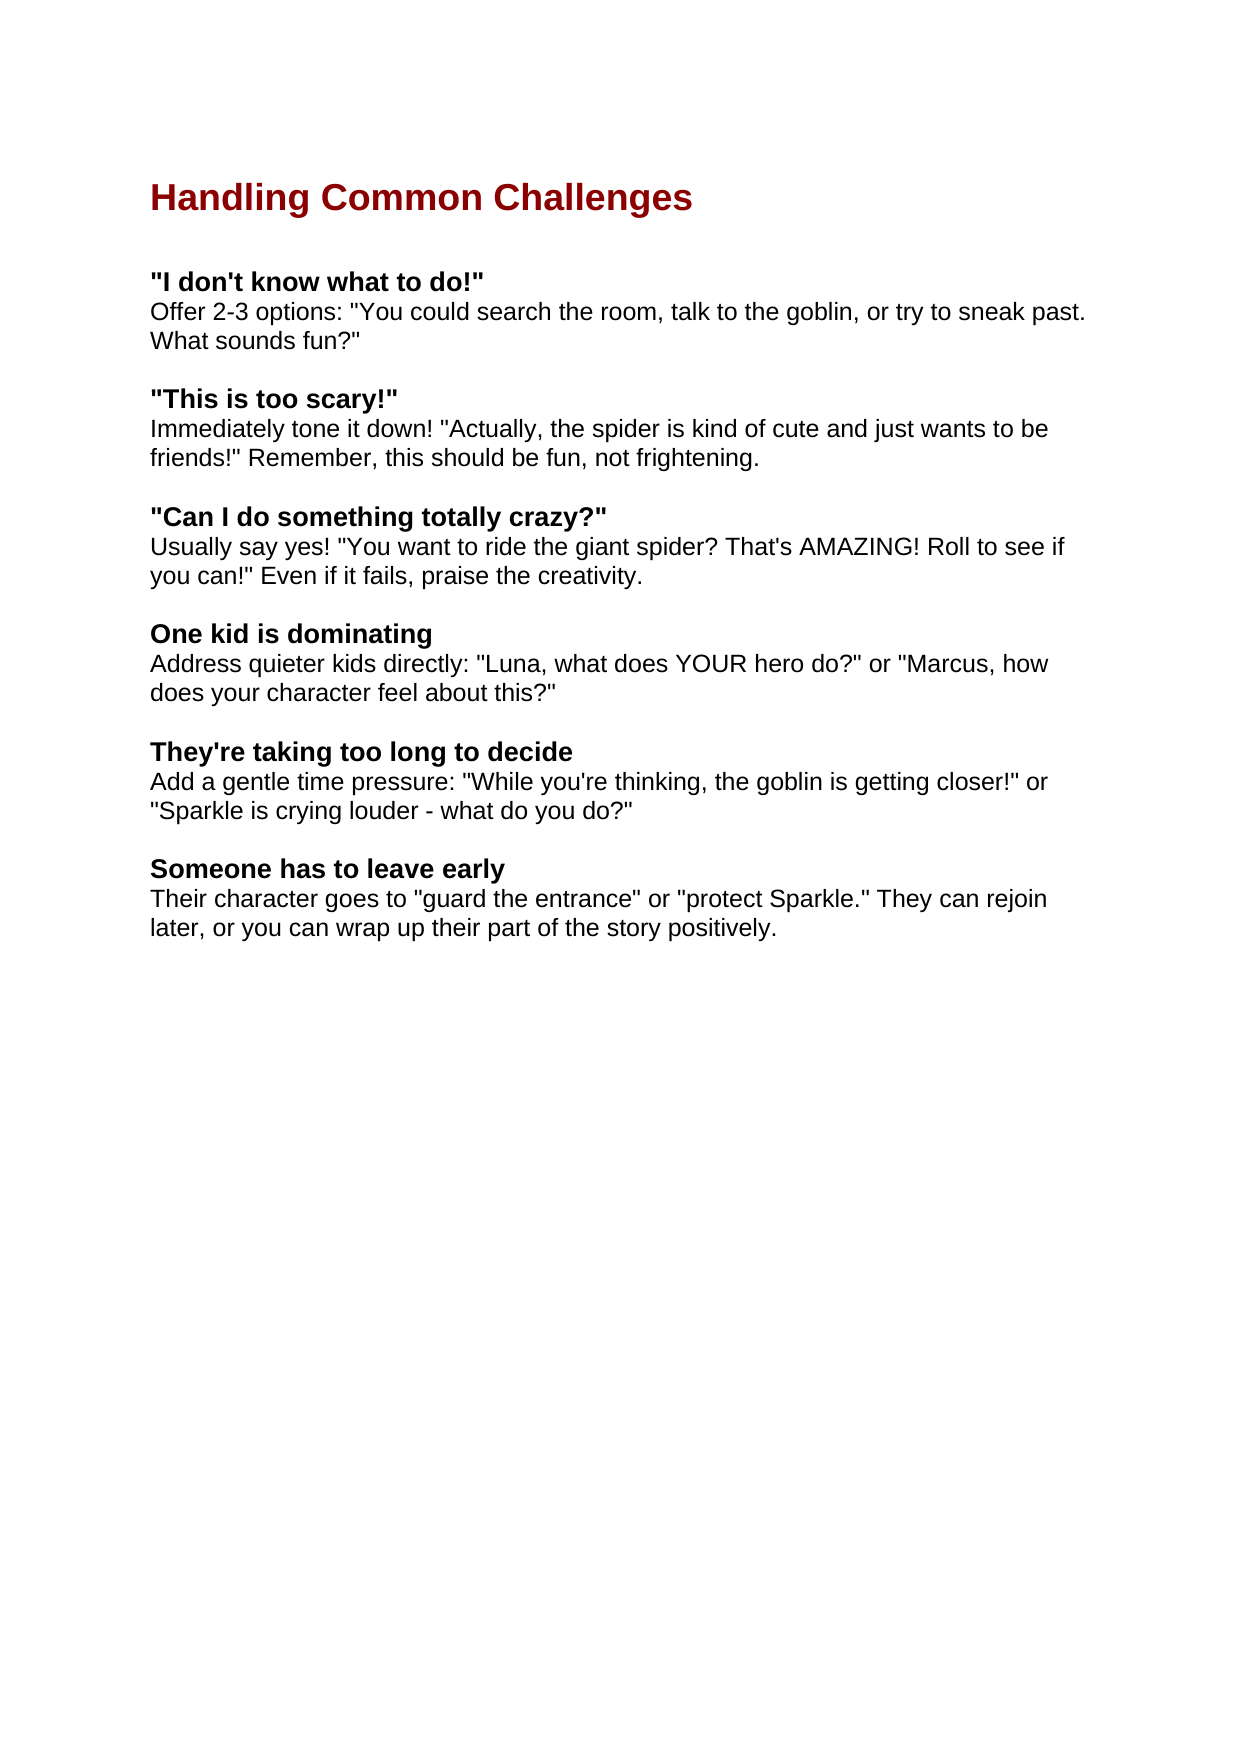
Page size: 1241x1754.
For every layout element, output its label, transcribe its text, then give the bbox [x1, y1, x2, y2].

text "This is too scary!" [150, 383, 1090, 414]
text Offer 2-3 options: "You could search the room, talk to the goblin, or try to sneak past. What sounds fun?" [150, 297, 1090, 354]
text Their character goes to "guard the entrance" or "protect Sparkle." They can rejoin later, or you can wrap up their part of the story positively. [150, 884, 1090, 942]
text "Can I do something totally crazy?" [150, 501, 1090, 532]
text Add a gentle time pressure: "While you're thinking, the goblin is getting closer!" or "Sparkle is crying louder - what do you do?" [150, 767, 1090, 824]
text Address quieter kids directly: "Luna, what does YOUR hero do?" or "Marcus, how does your character feel about this?" [150, 649, 1090, 707]
text Immediately tone it down! "Actually, the spider is kind of cute and just wants to be friends!" Remember, this should be fun, not frightening. [150, 414, 1090, 472]
text "I don't know what to do!" [150, 266, 1090, 297]
text Usually say yes! "You want to ride the giant spider? That's AMAZING! Roll to see if you can!" Even if it fails, praise the creativity. [150, 532, 1090, 589]
text Someone has to leave early [150, 853, 1090, 884]
text They're taking too long to decide [150, 736, 1090, 767]
text One kid is dominating [150, 618, 1090, 649]
subtitle Handling Common Challenges [150, 175, 1090, 218]
